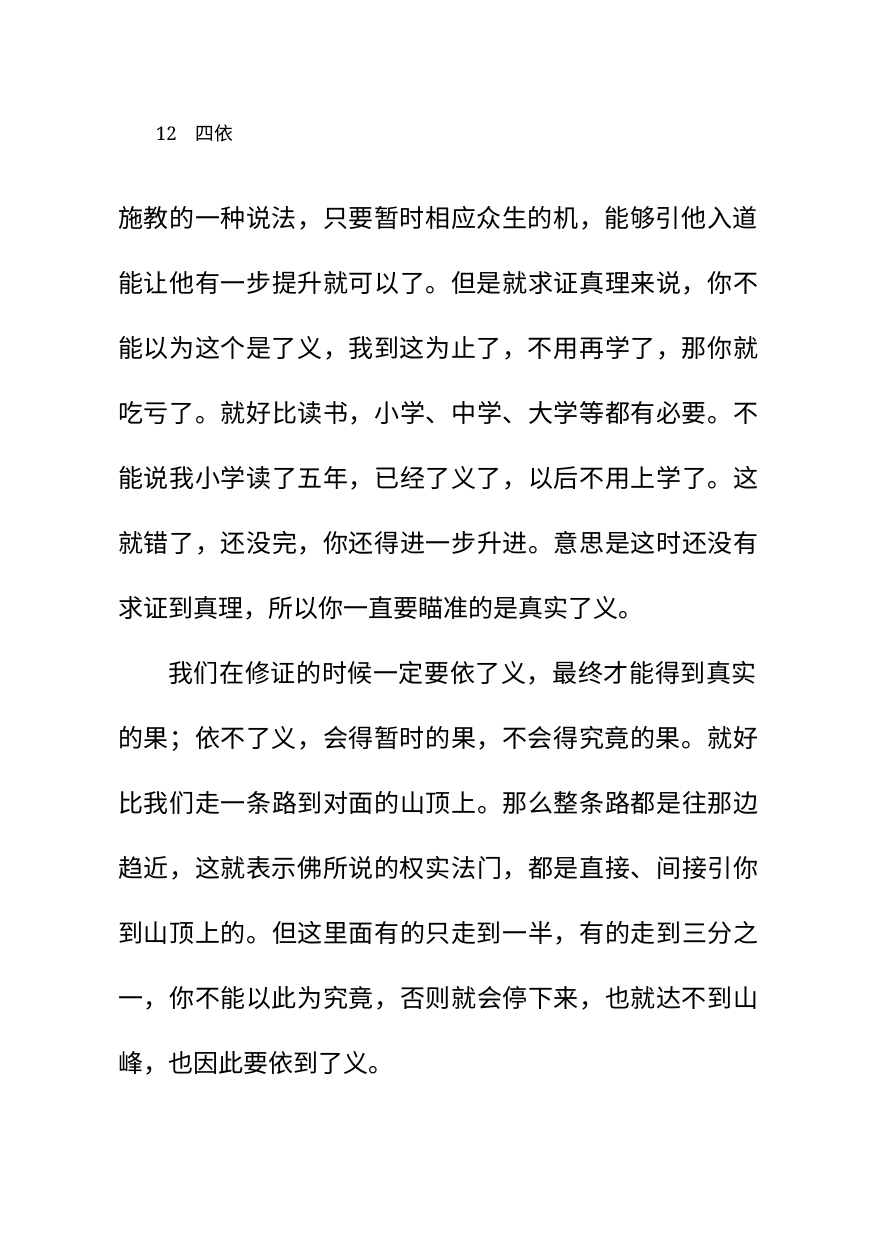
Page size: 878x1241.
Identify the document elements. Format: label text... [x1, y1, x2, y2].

text 我们在修证的时候一定要依了义，最终才能得到真实的果；依不了义，会得暂时的果，不会得究竟的果。就好比我们走一条路到对面的山顶上。那么整条路都是往那边趋近，这就表示佛所说的权实法门，都是直接、间接引你到山顶上的。但这里面有的只走到一半，有的走到三分之一，你不能以此为究竟，否则就会停下来，也就达不到山峰，也因此要依到了义。 [118, 639, 759, 1094]
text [118, 184, 759, 639]
